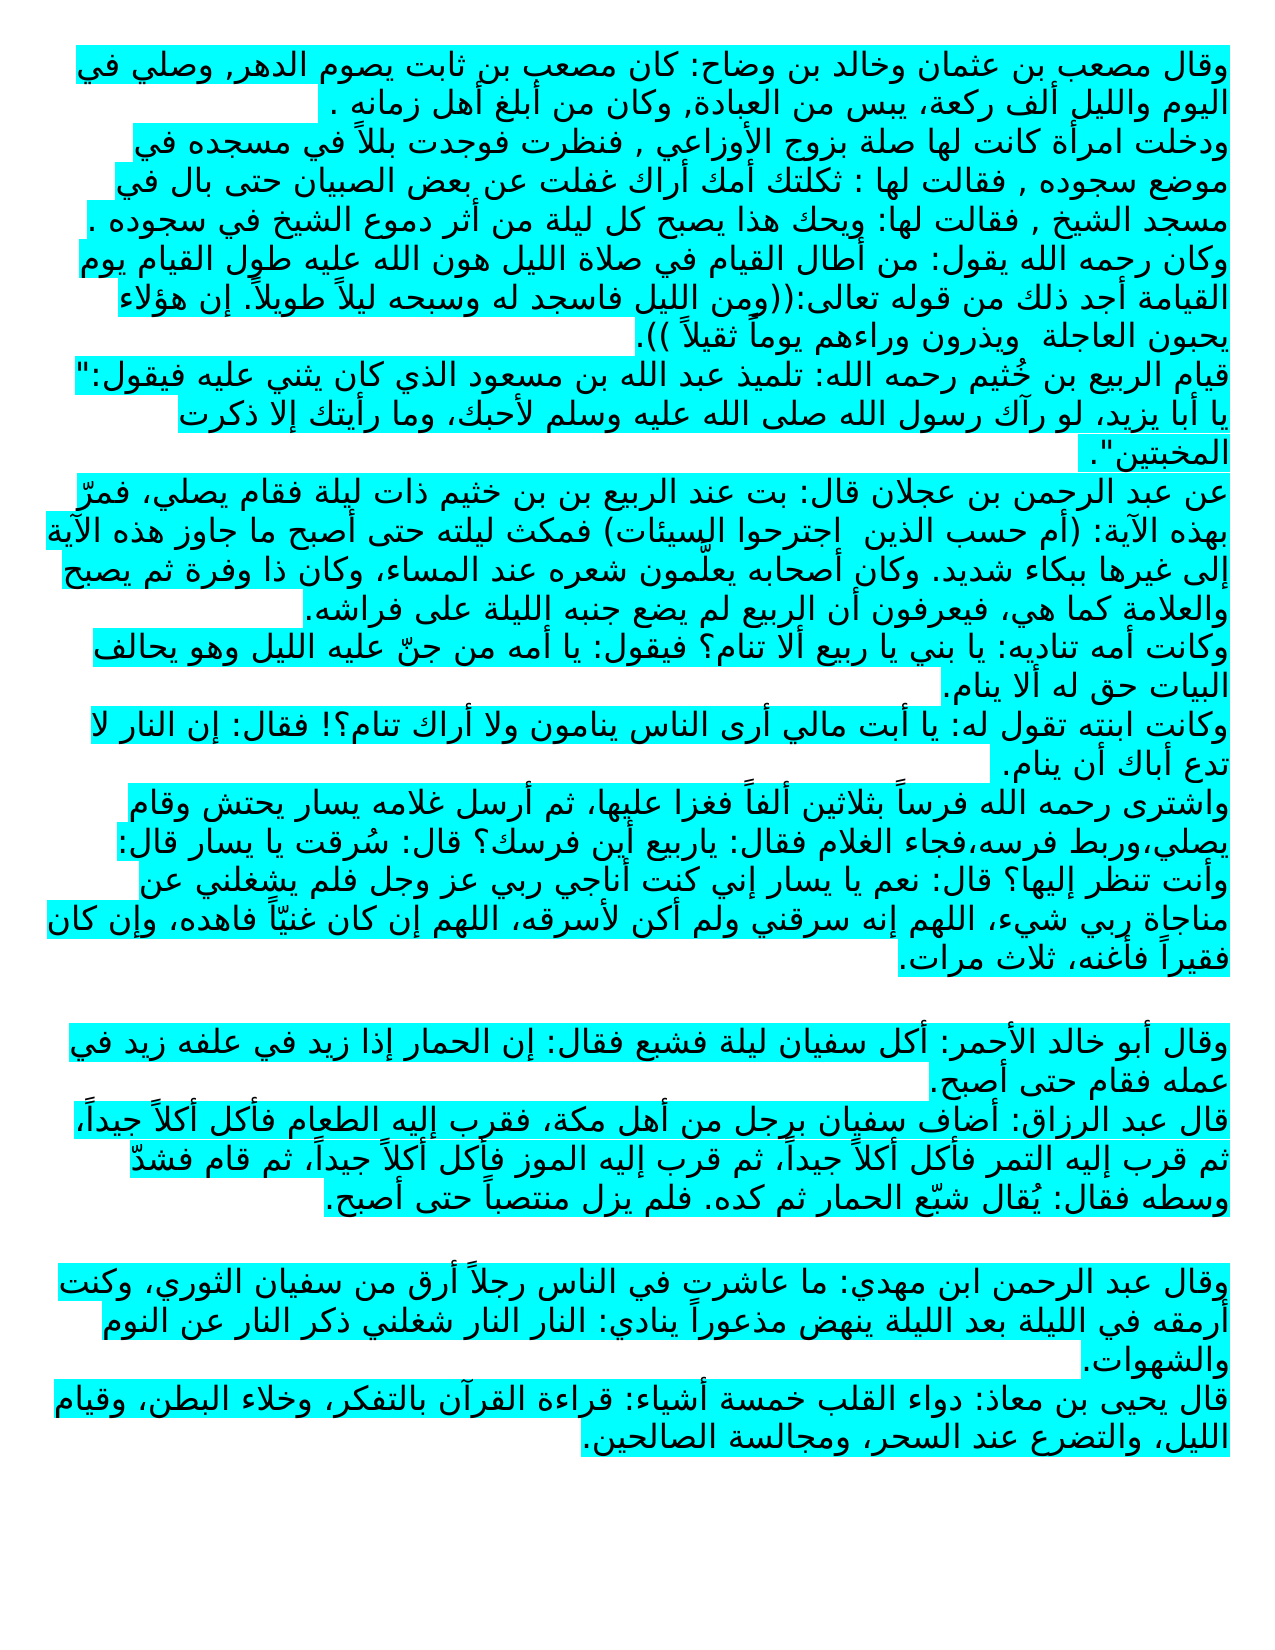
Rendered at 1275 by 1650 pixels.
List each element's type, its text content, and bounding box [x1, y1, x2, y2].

text قال عبد الرزاق: أضاف سفيان برجل من أهل مكة، فقرب إليه الطعام فأكل أكلاً جيداً، ثم قرب إليه التمر فأكل أكلاً جيداً، ثم قرب إليه الموز فأكل أكلاً جيداً، ثم قام فشدّ وسطه فقال: يُقال شبّع الحمار ثم كده. فلم يزل منتصباً حتى أصبح. [45, 1101, 380, 1217]
text قال يحيى بن معاذ: دواء القلب خمسة أشياء: قراءة القرآن بالتفكر، وخلاء البطن، وقيام الليل، والتضرع عند السحر، ومجالسة الصالحين. [45, 1379, 581, 1457]
text وقال أبو خالد الأحمر: أكل سفيان ليلة فشبع فقال: إن الحمار إذا زيد في علفه زيد في عمله فقام حتى أصبح. [45, 1023, 929, 1101]
text وقال مصعب بن عثمان وخالد بن وضاح: كان مصعب بن ثابت يصوم الدهر, وصلي في اليوم والليل ألف ركعة، يبس من العبادة, وكان من أبلغ أهل زمانه . [45, 45, 318, 123]
text وقال عبد الرحمن ابن مهدي: ما عاشرت في الناس رجلاً أرق من سفيان الثوري، وكنت أرمقه في الليلة بعد الليلة ينهض مذعوراً ينادي: النار النار شغلني ذكر النار عن النوم والشهوات. [45, 1263, 1081, 1379]
text وكانت أمه تناديه: يا بني يا ربيع ألا تنام؟ فيقول: يا أمه من جنّ عليه الليل وهو يحالف البيات حق له ألا ينام. [45, 628, 941, 706]
text وكانت ابنته تقول له: يا أبت مالي أرى الناس ينامون ولا أراك تنام؟! فقال: إن النار لا تدع أباك أن ينام. [45, 706, 990, 783]
text واشترى رحمه الله فرساً بثلاثين ألفاً فغزا عليها، ثم أرسل غلامه يسار يحتش وقام يصلي،وربط فرسه،فجاء الغلام فقال: ياربيع أين فرسك؟ قال: سُرِقت يا يسار قال: وأنت تنظر إليها؟ قال: نعم يا يسار إني كنت أناجي ربي عز وجل فلم يشغلني عن مناجاة ربي شيء، اللهم إنه سرقني ولم أكن لأسرقه، اللهم إن كان غنيّاً فاهده، وإن كان فقيراً فأغنه، ثلاث مرات. [45, 783, 898, 977]
text وكان رحمه الله يقول: من أطال القيام في صلاة الليل هون الله عليه طول القيام يوم القيامة أجد ذلك من قوله تعالى:((ومن الليل فاسجد له وسبحه ليلاً طويلاً. إن هؤلاء يحبون العاجلة ويذرون وراءهم يوماً ثقيلاً )). [45, 239, 635, 356]
